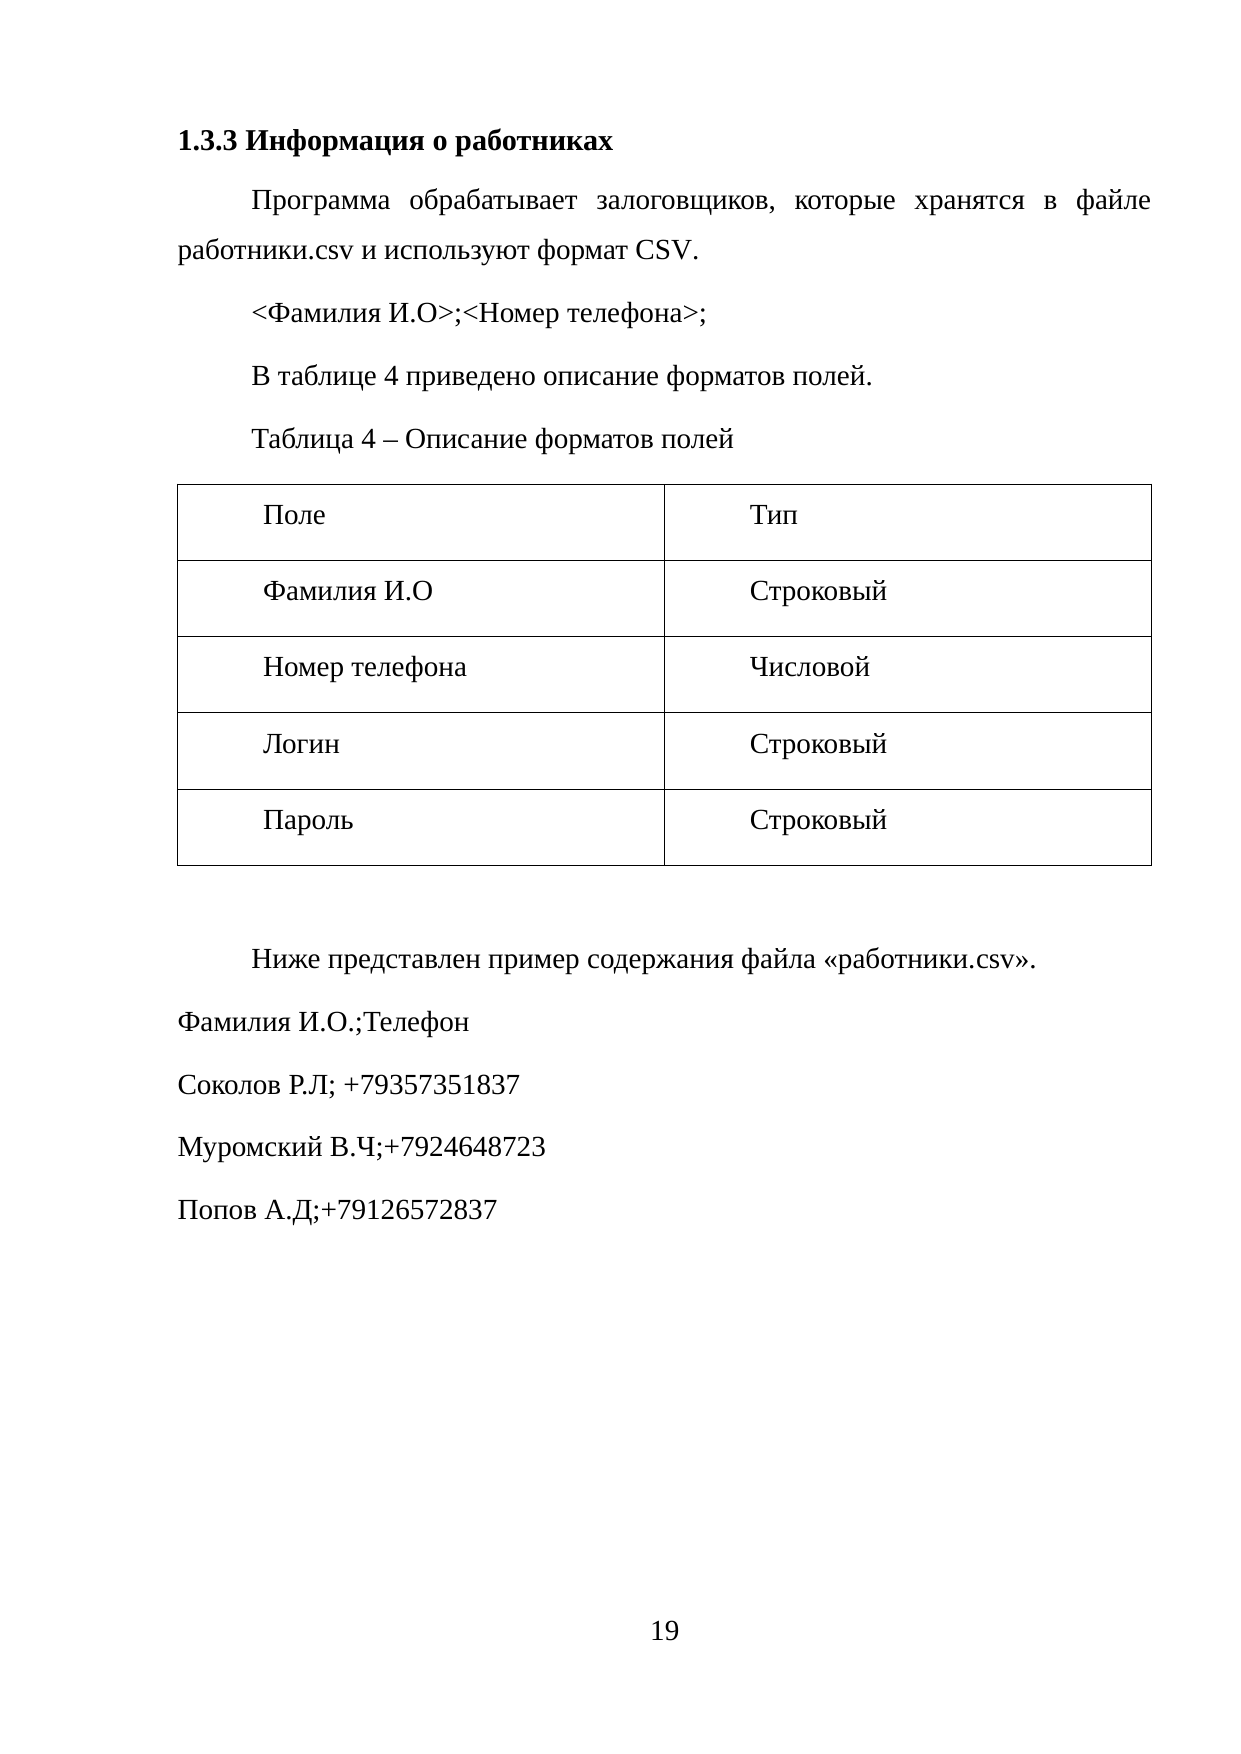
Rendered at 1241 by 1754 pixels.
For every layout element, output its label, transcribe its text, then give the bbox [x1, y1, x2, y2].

text Фамилия И.О.;Телефон [177, 1004, 1152, 1037]
table_cell Фамилия И.О [178, 561, 664, 636]
table_cell Строковый [665, 561, 1151, 636]
table_cell Пароль [178, 790, 664, 865]
subtitle 1.3.3 Информация о работниках [177, 122, 1152, 157]
table_header Тип [665, 485, 1151, 560]
text Таблица 4 – Описание форматов полей [177, 421, 1152, 454]
text Попов А.Д;+79126572837 [177, 1192, 1152, 1226]
text В таблице 4 приведено описание форматов полей. [177, 358, 1152, 391]
table_cell Логин [178, 713, 664, 788]
table_header Поле [178, 485, 664, 560]
table_cell Числовой [665, 637, 1151, 712]
text Соколов Р.Л; +79357351837 [177, 1067, 1152, 1100]
table_cell Номер телефона [178, 637, 664, 712]
text Муромский В.Ч;+7924648723 [177, 1129, 1152, 1163]
text Ниже представлен пример содержания файла «работники.csv». [177, 941, 1152, 975]
text <Фамилия И.О>;<Номер телефона>; [177, 295, 1152, 329]
text Программа обрабатывает залоговщиков, которые хранятся в файле работники.csv и используют формат CSV. [177, 182, 1152, 266]
table_cell Строковый [665, 790, 1151, 865]
table_cell Строковый [665, 713, 1151, 788]
